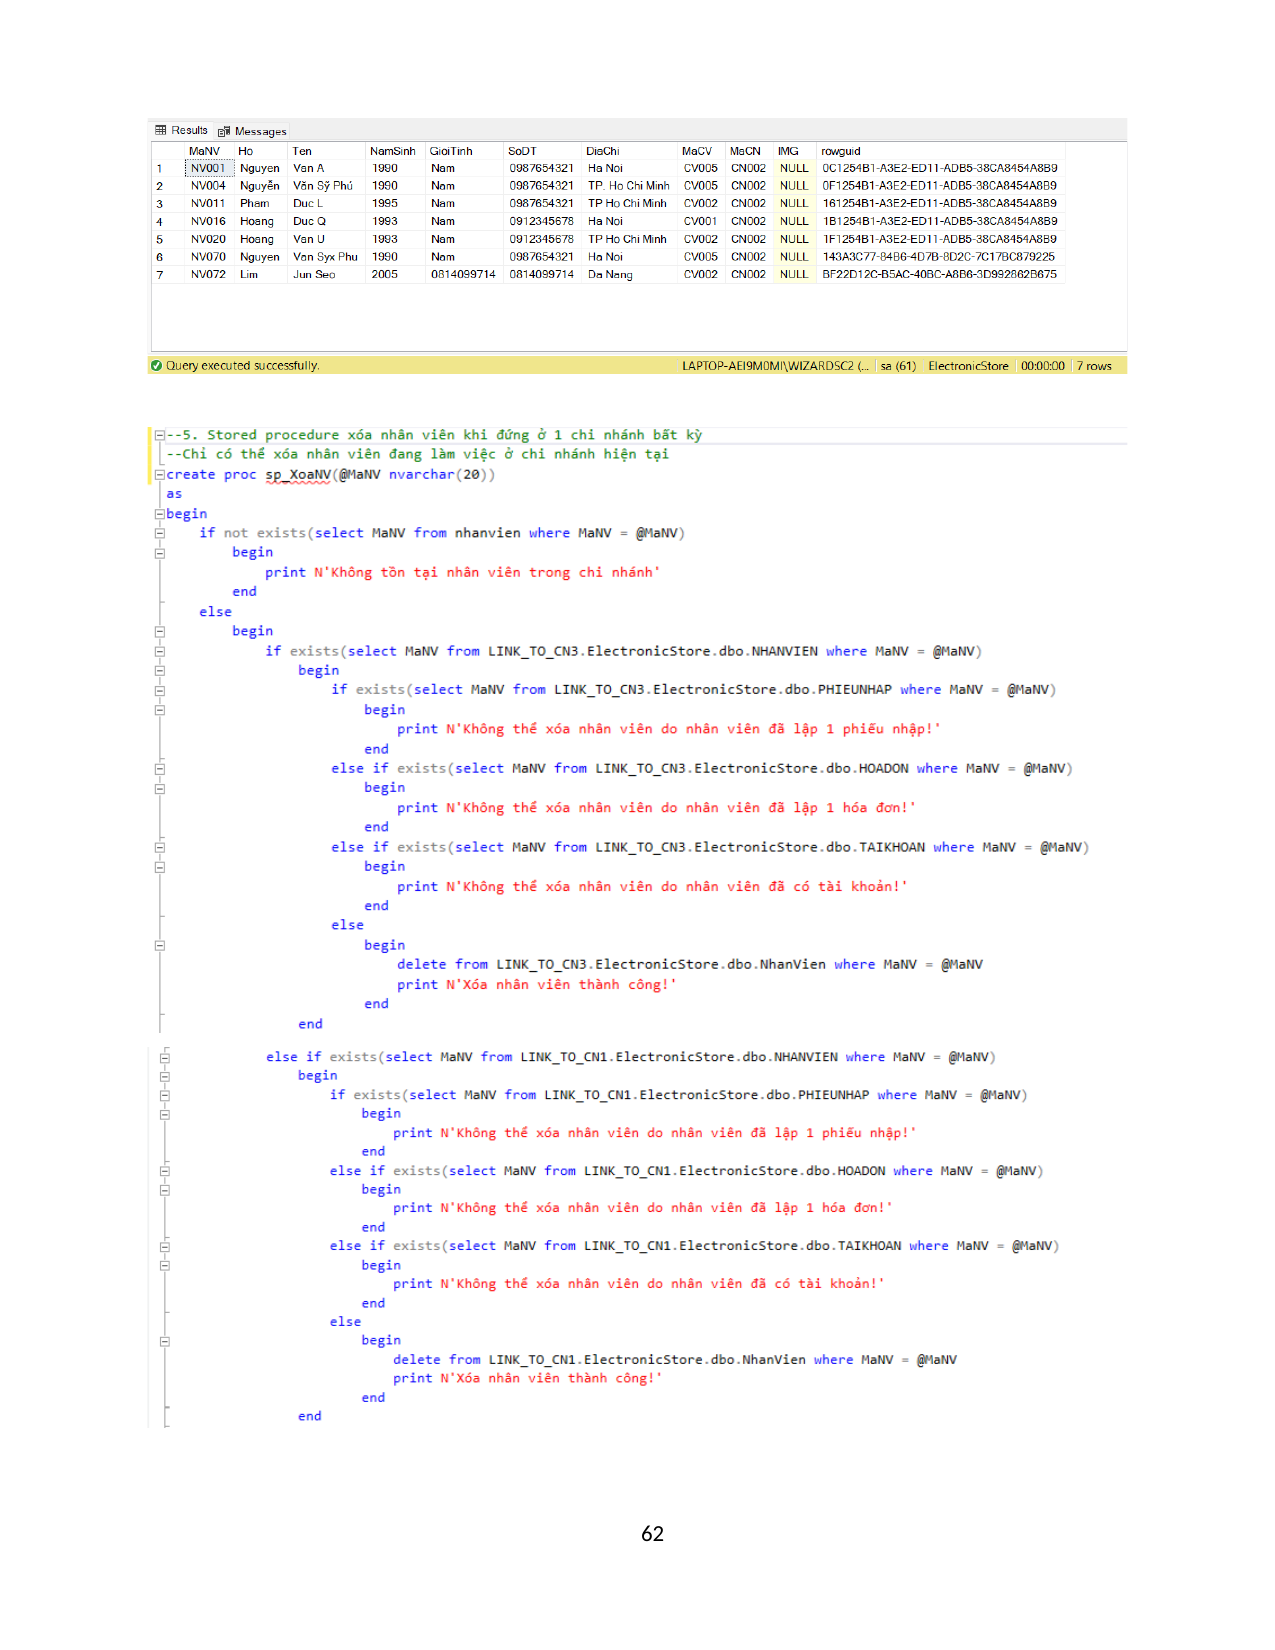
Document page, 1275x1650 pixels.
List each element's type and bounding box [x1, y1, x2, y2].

picture [147, 427, 1128, 1033]
picture [147, 1047, 1128, 1428]
picture [147, 118, 1128, 374]
